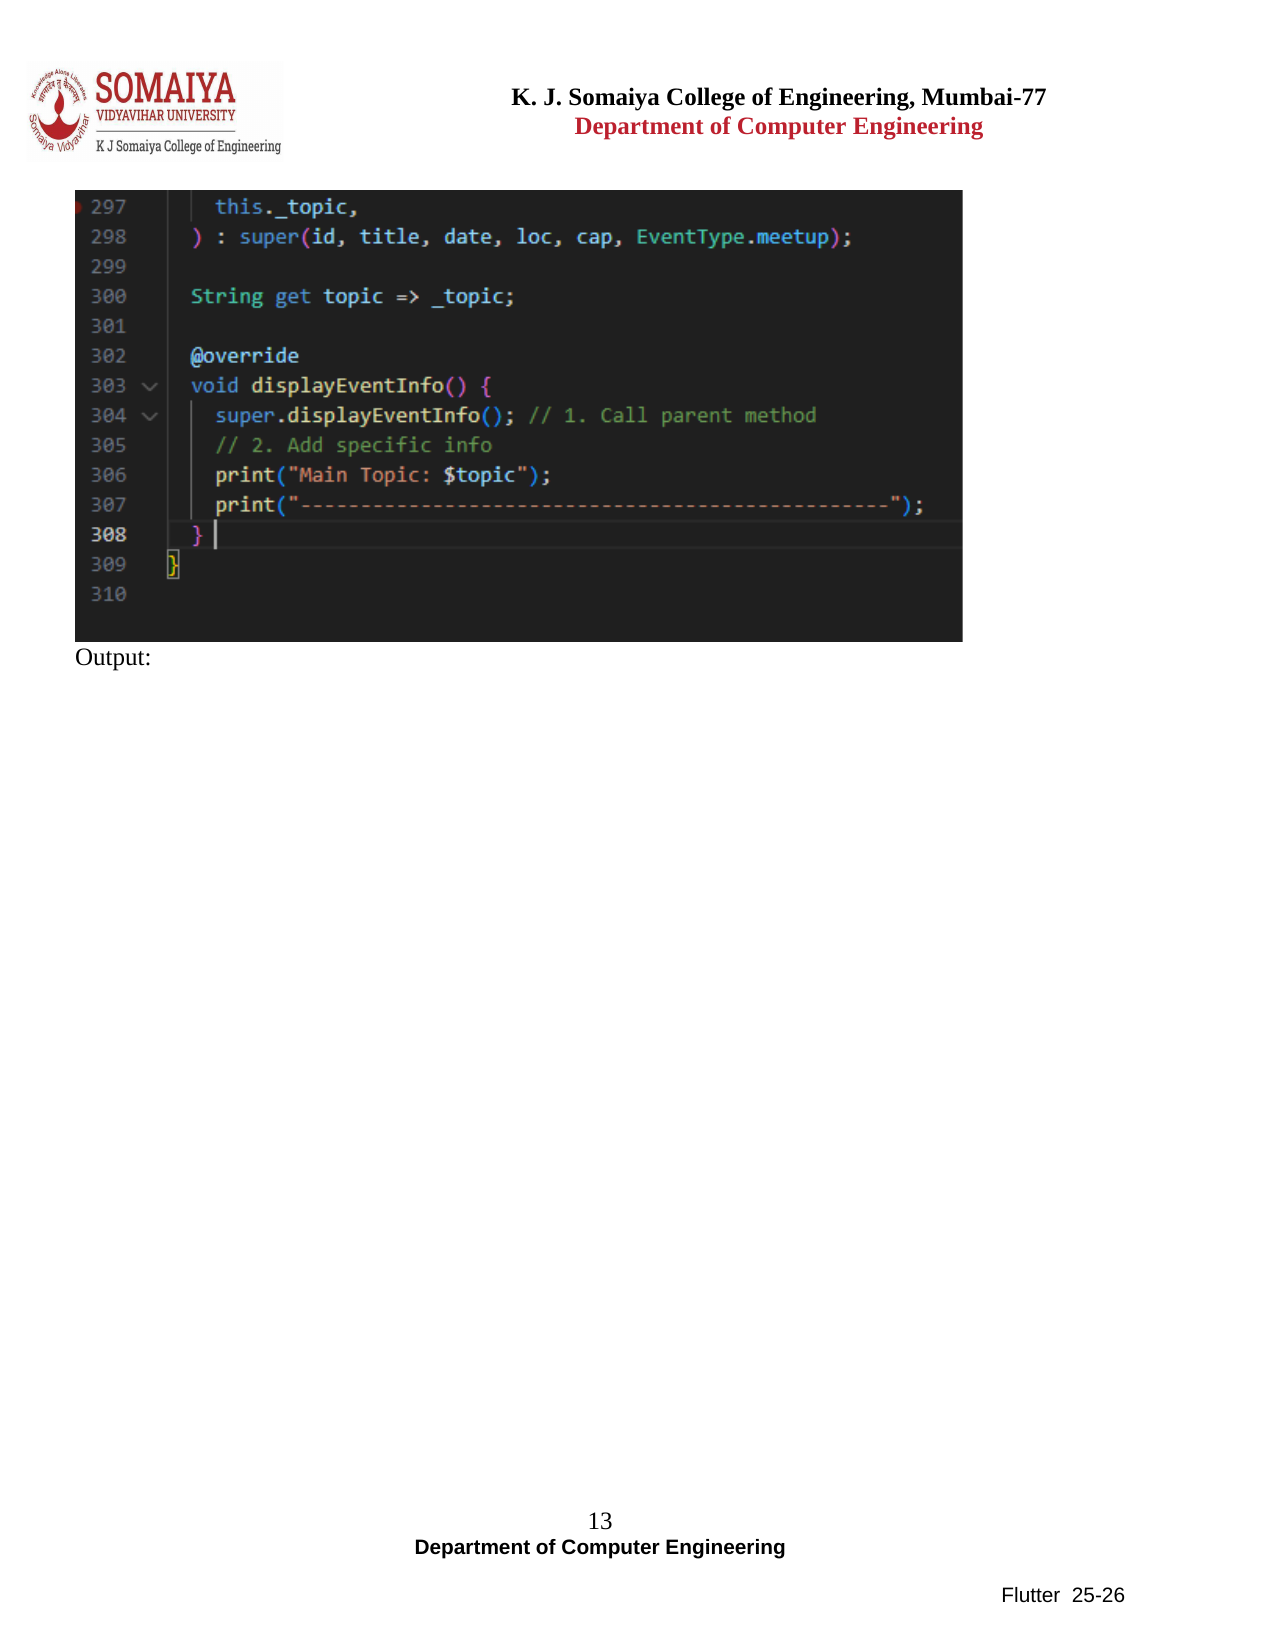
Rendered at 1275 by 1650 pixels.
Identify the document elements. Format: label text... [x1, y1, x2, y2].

text Output: [75, 642, 1181, 670]
picture [26, 61, 284, 162]
picture [75, 190, 963, 642]
